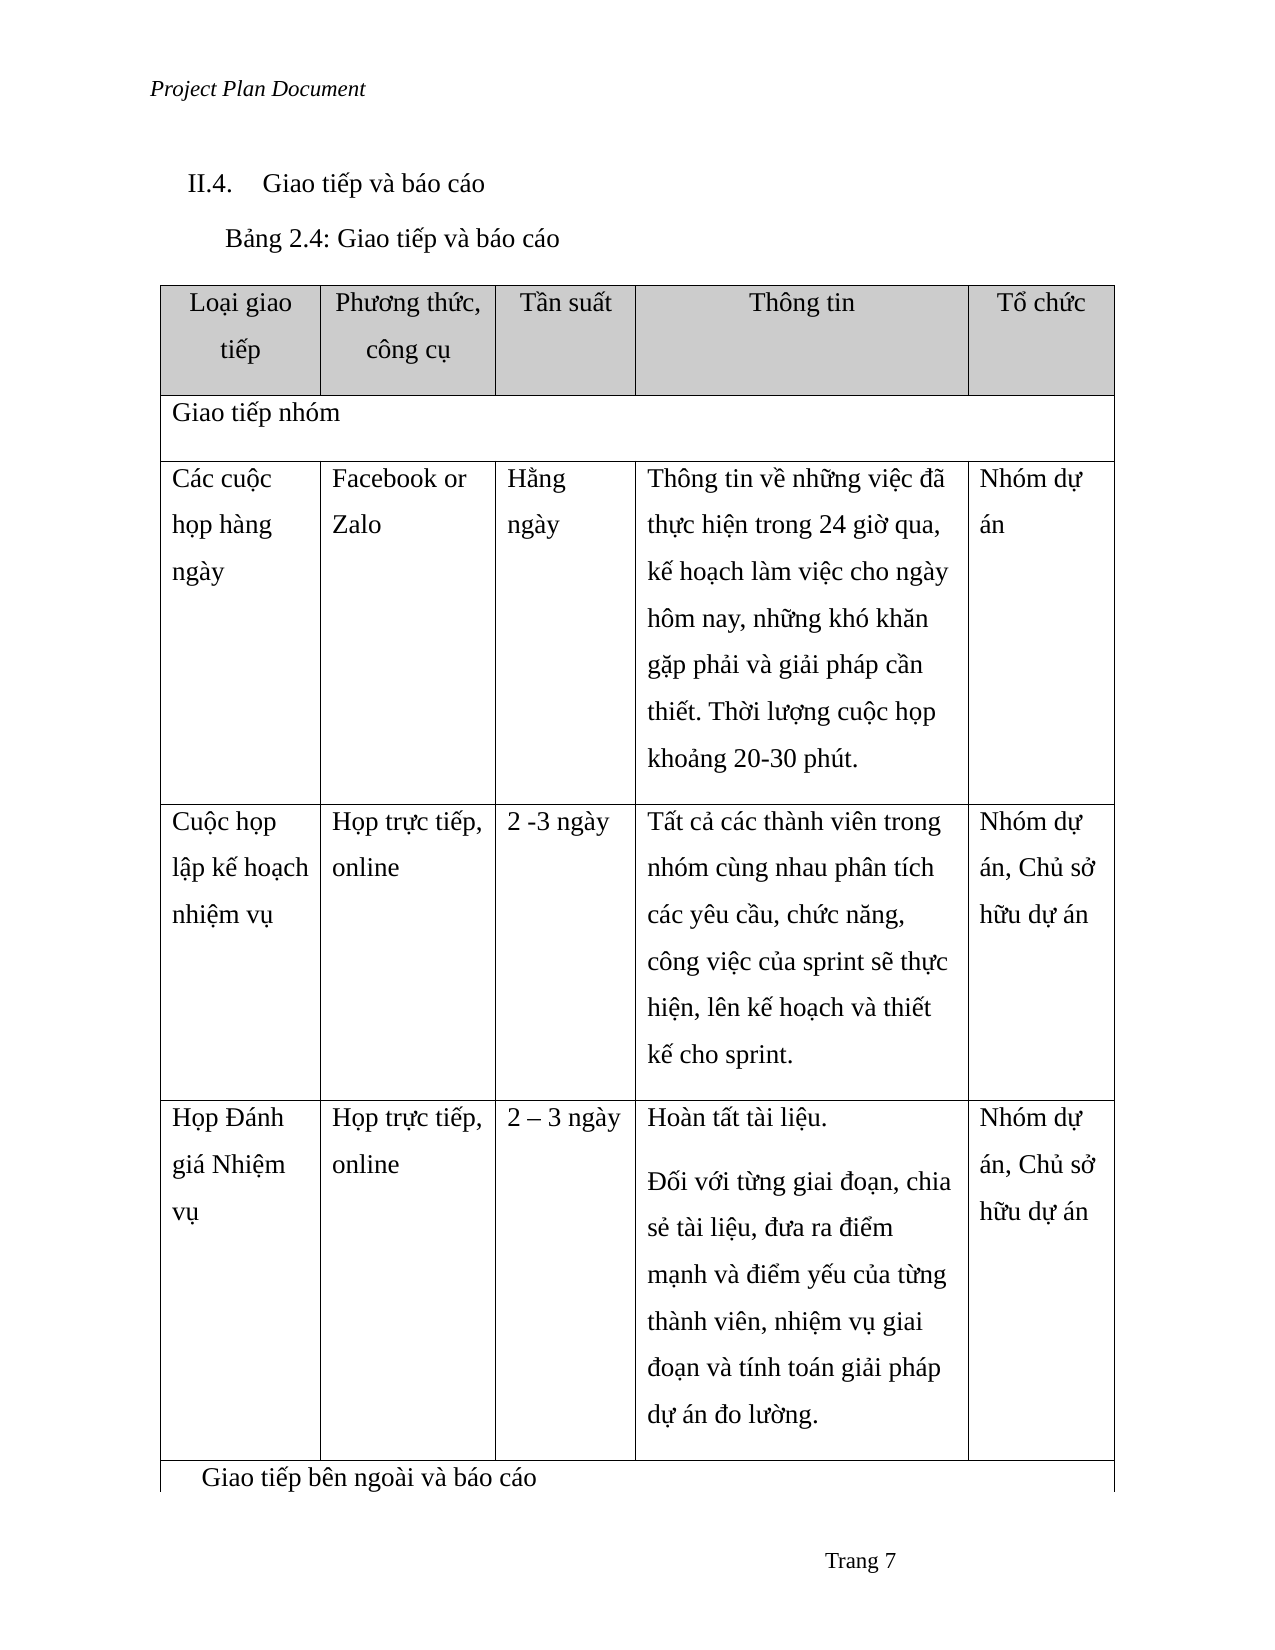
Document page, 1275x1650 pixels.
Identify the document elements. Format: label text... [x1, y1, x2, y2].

table_cell 2 – 3 ngày [496, 1101, 635, 1460]
table_cell 2 -3 ngày [496, 805, 635, 1100]
table_cell Giao tiếp nhóm [161, 396, 1114, 461]
table_cell Hoàn tất tài liệu. Đối với từng giai đoạn, chia sẻ tài liệu, đưa ra điểm mạnh và điểm yếu của từng thành viên, nhiệm vụ giai đoạn và tính toán giải pháp dự án đo lường. [636, 1101, 968, 1460]
table_cell Nhóm dự án, Chủ sở hữu dự án [969, 805, 1114, 1100]
table_cell Họp Đánh giá Nhiệm vụ [161, 1101, 320, 1460]
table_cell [161, 1461, 1114, 1492]
table_cell Hằng ngày [496, 462, 635, 804]
table_cell Các cuộc họp hàng ngày [161, 462, 320, 804]
table_cell Nhóm dự án [969, 462, 1114, 804]
table_header Tần suất [496, 286, 635, 395]
table_header Thông tin [636, 286, 968, 395]
table_cell Nhóm dự án, Chủ sở hữu dự án [969, 1101, 1114, 1460]
table_header Loại giao tiếp [161, 286, 320, 395]
table_cell Họp trực tiếp, online [321, 805, 495, 1100]
table_cell Cuộc họp lập kế hoạch nhiệm vụ [161, 805, 320, 1100]
subtitle Giao tiếp và báo cáo [187, 167, 1125, 198]
text Bảng 2.4: Giao tiếp và báo cáo [150, 222, 1125, 253]
table_header Tổ chức [969, 286, 1114, 395]
table_cell Facebook or Zalo [321, 462, 495, 804]
table_cell Tất cả các thành viên trong nhóm cùng nhau phân tích các yêu cầu, chức năng, công việc của sprint sẽ thực hiện, lên kế hoạch và thiết kế cho sprint. [636, 805, 968, 1100]
table_cell Thông tin về những việc đã thực hiện trong 24 giờ qua, kế hoạch làm việc cho ngày hôm nay, những khó khăn gặp phải và giải pháp cần thiết. Thời lượng cuộc họp khoảng 20-30 phút. [636, 462, 968, 804]
table_header Phương thức, công cụ [321, 286, 495, 395]
table_cell Họp trực tiếp, online [321, 1101, 495, 1460]
